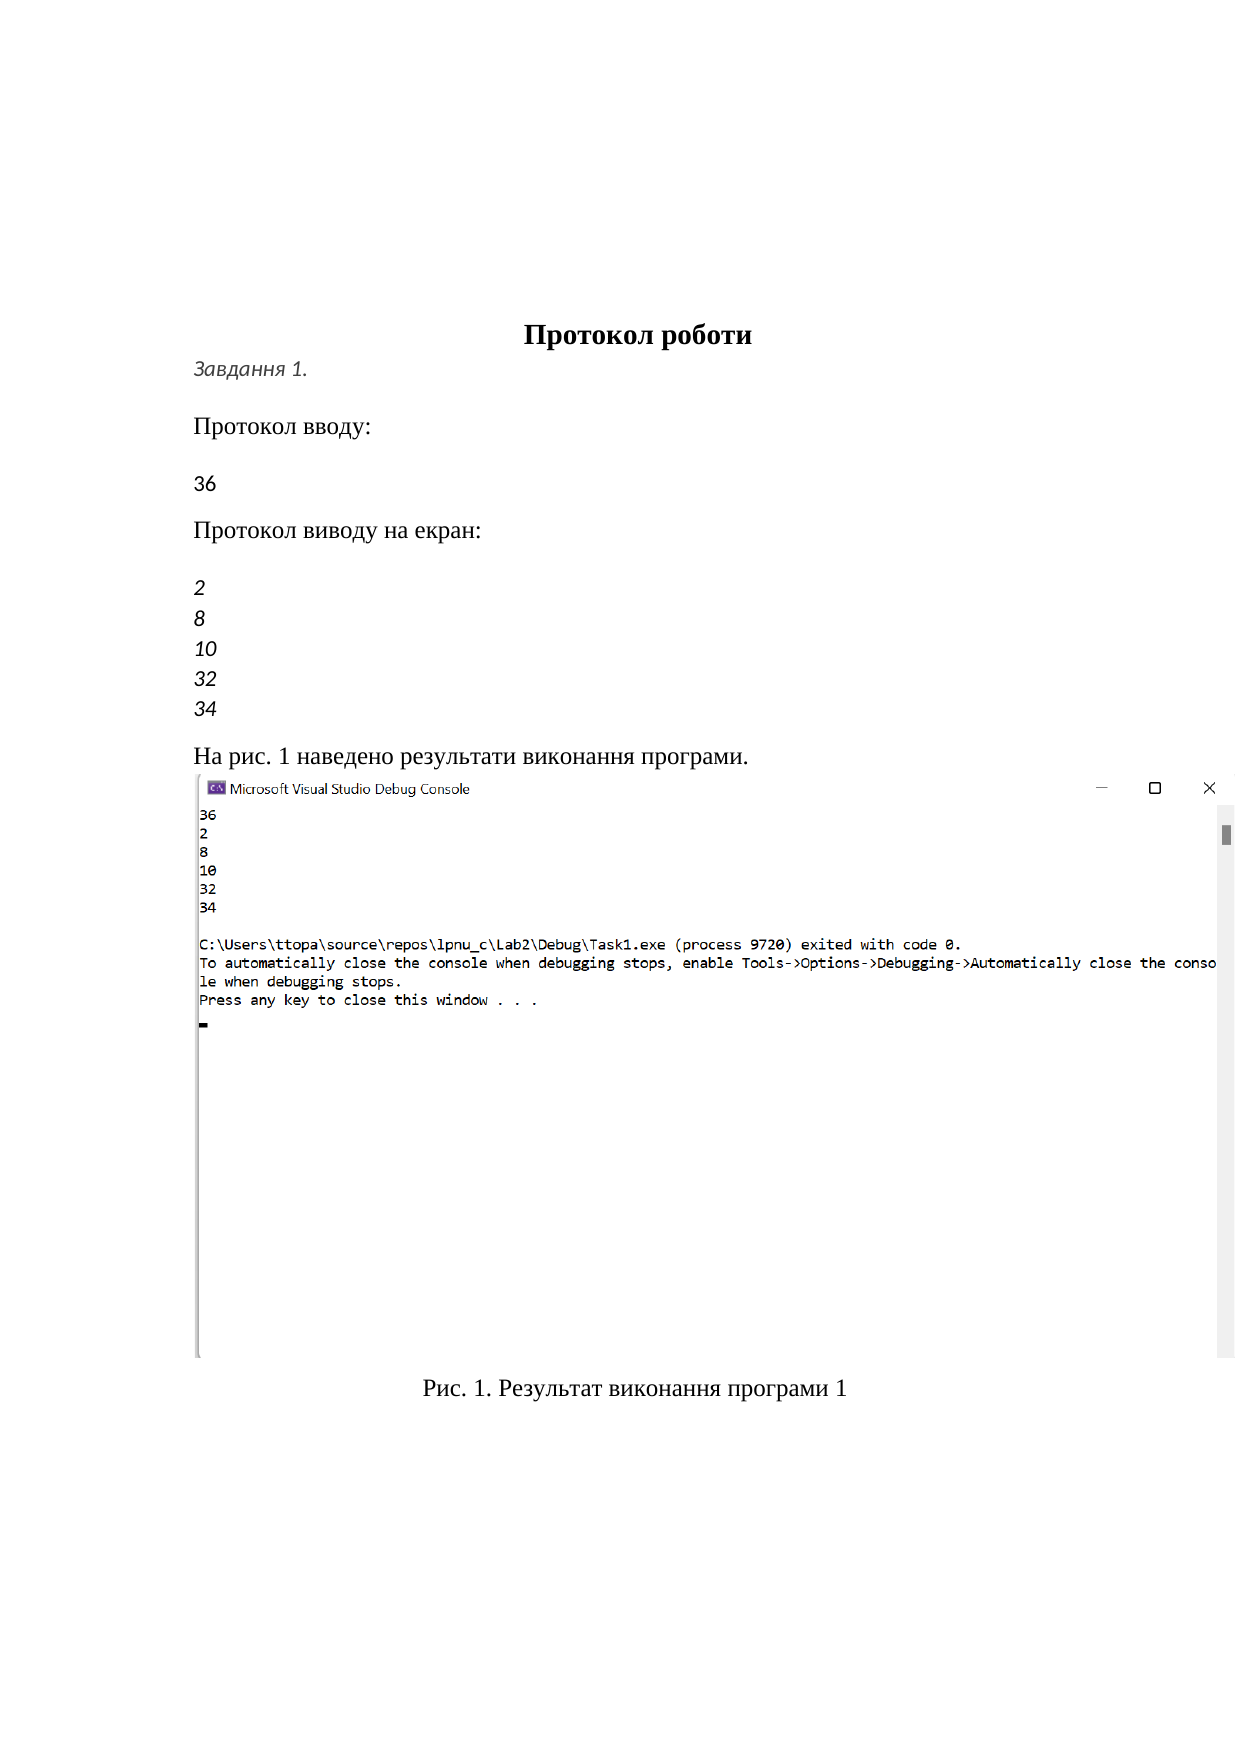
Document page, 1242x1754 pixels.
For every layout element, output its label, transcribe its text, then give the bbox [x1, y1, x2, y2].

list 2 [193, 573, 1158, 601]
text Протокол виводу на екран: [193, 516, 533, 544]
list 32 [193, 664, 1158, 692]
list 10 [193, 634, 1158, 662]
list 34 [193, 694, 1158, 722]
text Завдання 1. [193, 354, 533, 382]
text Рис. 1. Результат виконання програми 1 [118, 1373, 1152, 1402]
list 8 [193, 604, 1158, 632]
text На рис. 1 наведено результати виконання програми. [193, 741, 1158, 770]
picture [194, 774, 1235, 1358]
text Протокол вводу: [193, 411, 533, 439]
list 36 [193, 469, 1158, 497]
subtitle Протокол роботи [118, 317, 1158, 351]
